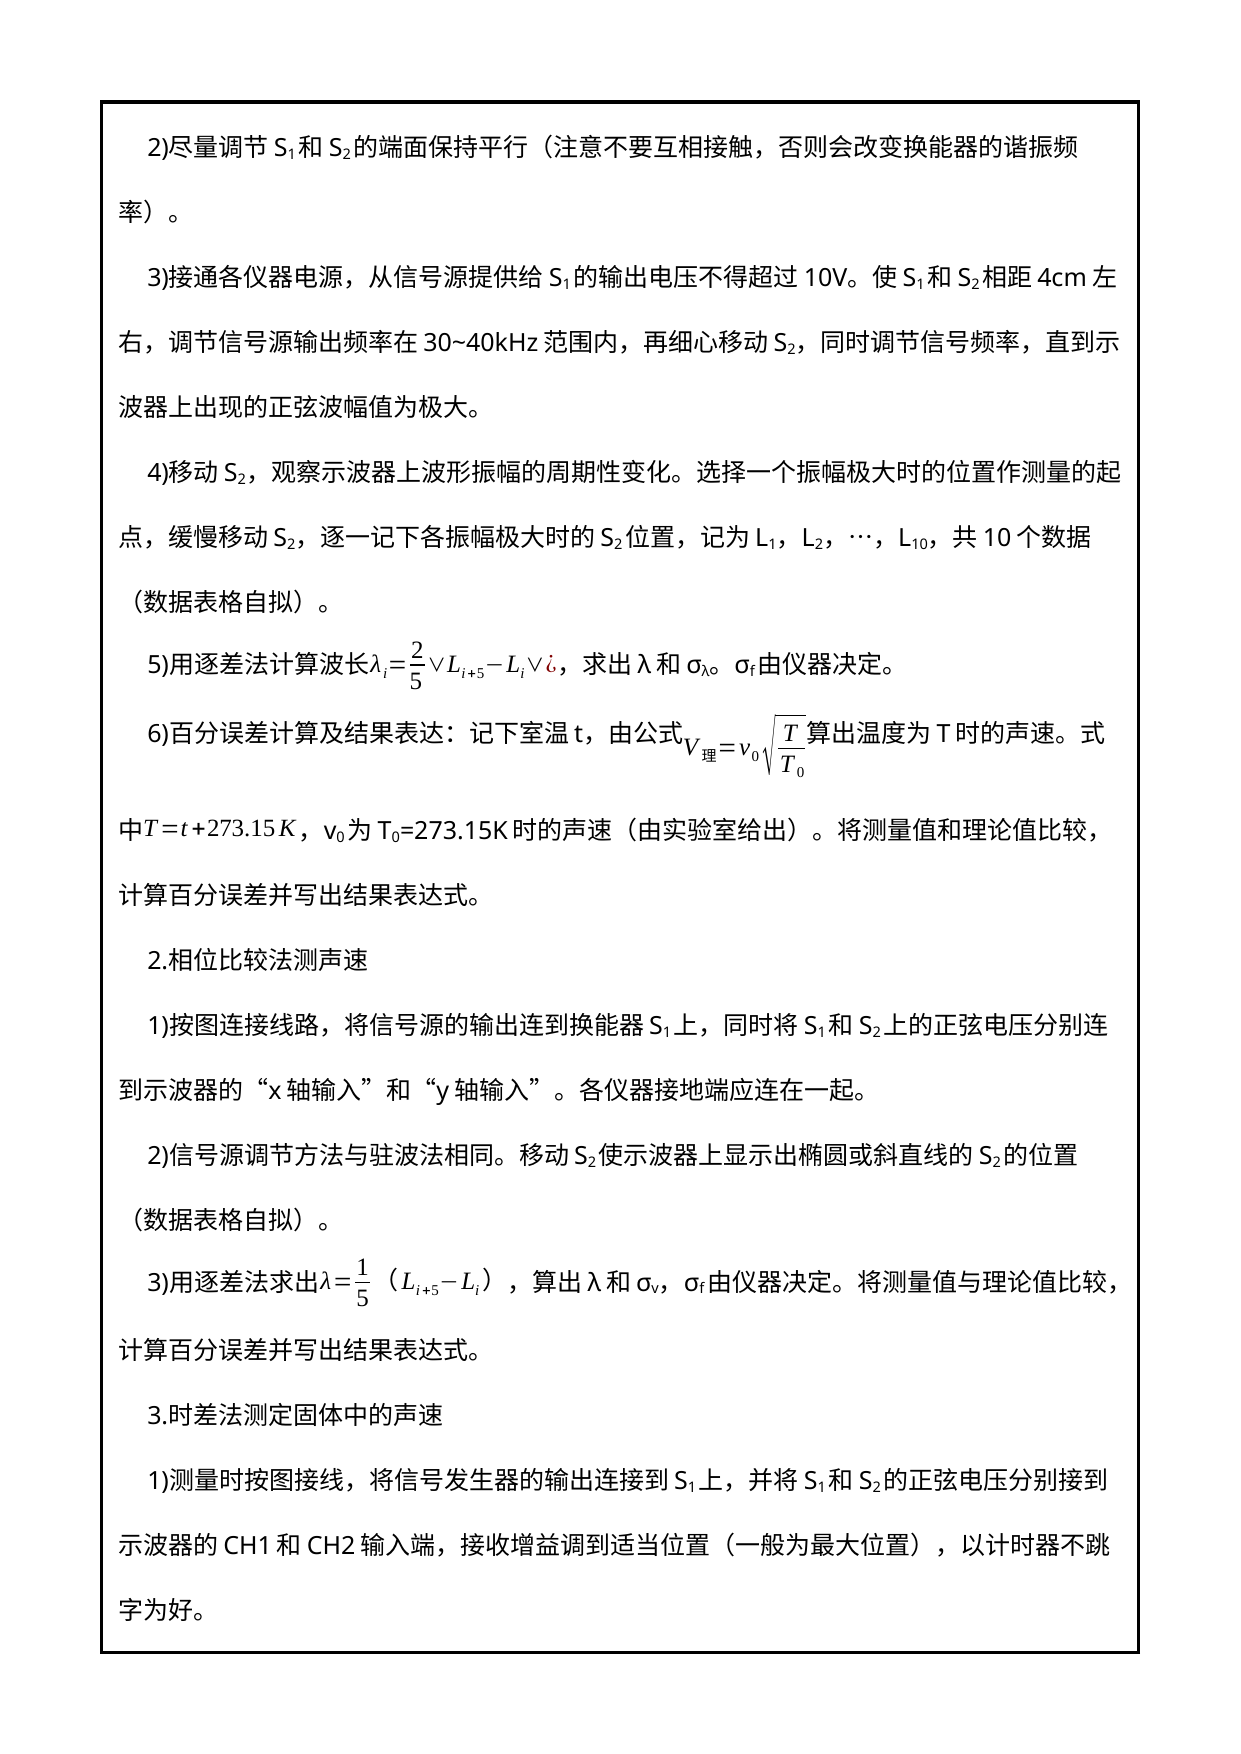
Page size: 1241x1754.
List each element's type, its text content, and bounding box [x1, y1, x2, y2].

text 2)信号源调节方法与驻波法相同。移动S2使示波器上显示出椭圆或斜直线的S2的位置（数据表格自拟）。 [118, 1121, 1122, 1251]
text 2.相位比较法测声速 [118, 926, 1122, 991]
text 1)测量时按图接线，将信号发生器的输出连接到S1上，并将S1和S2的正弦电压分别接到示波器的CH1和CH2输入端，接收增益调到适当位置（一般为最大位置），以计时器不跳字为好。 [118, 1446, 1122, 1641]
text 3)接通各仪器电源，从信号源提供给S1的输出电压不得超过10V。使S1和S2相距4cm左右，调节信号源输出频率在30~40kHz范围内，再细心移动S2，同时调节信号频率，直到示波器上出现的正弦波幅值为极大。 [118, 243, 1122, 438]
text 4)移动S2，观察示波器上波形振幅的周期性变化。选择一个振幅极大时的位置作测量的起点，缓慢移动S2，逐一记下各振幅极大时的S2位置，记为L1，L2，…，L10，共10个数据（数据表格自拟）。 [118, 438, 1122, 633]
text 1)按图连接线路，将信号源的输出连到换能器S1上，同时将S1和S2上的正弦电压分别连到示波器的“x轴输入”和“y轴输入”。各仪器接地端应连在一起。 [118, 991, 1122, 1121]
text 3)用逐差法求出，算出λ和σv，σf由仪器决定。将测量值与理论值比较，计算百分误差并写出结果表达式。 [118, 1251, 1122, 1381]
text 6)百分误差计算及结果表达：记下室温t，由公式算出温度为T时的声速。式中，v0为T0=273.15K时的声速（由实验室给出）。将测量值和理论值比较，计算百分误差并写出结果表达式。 [118, 698, 1122, 926]
text 5)用逐差法计算波长，求出λ和σλ。σf由仪器决定。 [118, 633, 1122, 698]
text 3.时差法测定固体中的声速 [118, 1381, 1122, 1446]
text 2)尽量调节S1和S2的端面保持平行（注意不要互相接触，否则会改变换能器的谐振频率）。 [118, 113, 1122, 243]
